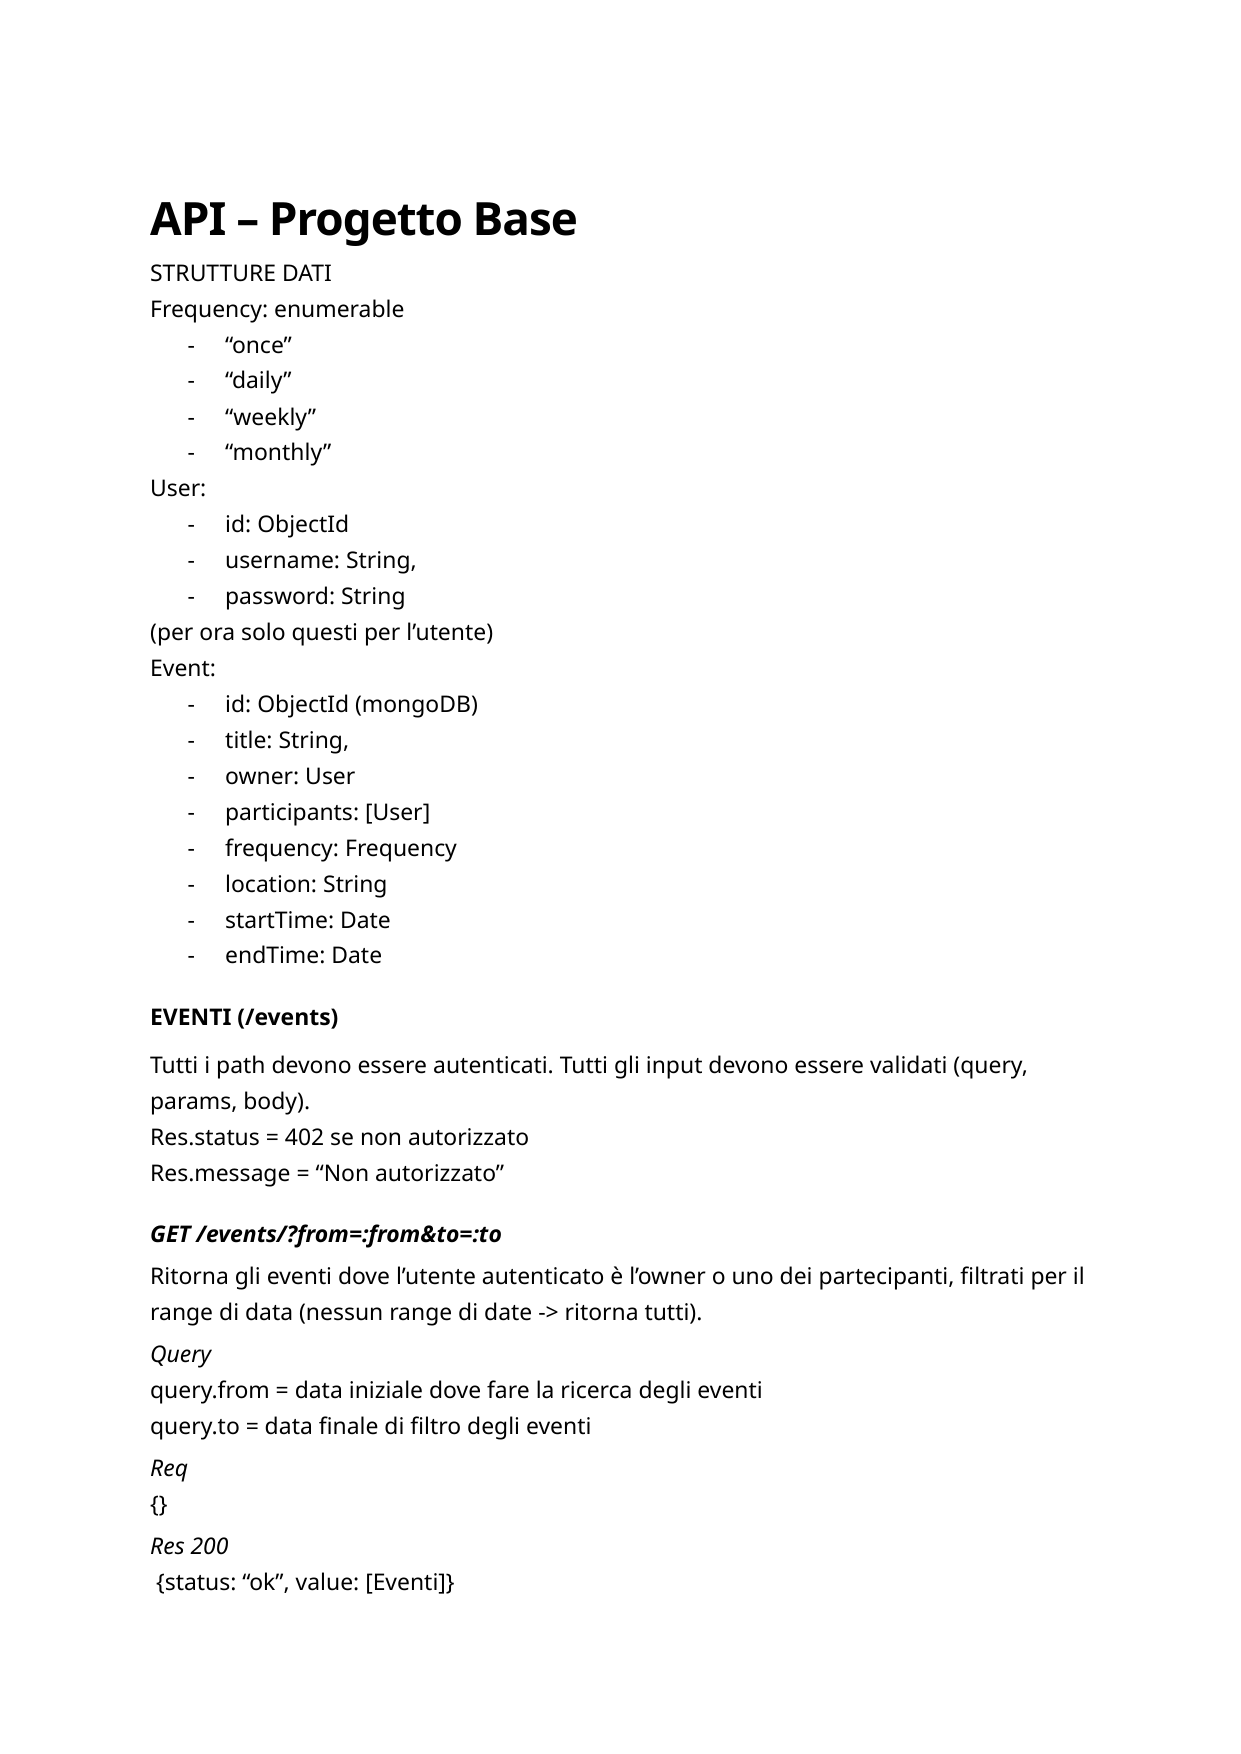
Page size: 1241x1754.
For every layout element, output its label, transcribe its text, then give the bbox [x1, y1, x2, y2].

text Tutti i path devono essere autenticati. Tutti gli input devono essere validati (query, params, body). [150, 1049, 1090, 1116]
list participants: [User] [187, 796, 1090, 827]
list username: String, [187, 544, 1090, 575]
list title: String, [187, 724, 1090, 755]
subtitle Res 200 [150, 1530, 1090, 1561]
list location: String [187, 868, 1090, 899]
subtitle EVENTI (/events) [150, 1000, 1090, 1032]
list “weekly” [187, 400, 1090, 432]
list “once” [187, 328, 1090, 360]
text {status: “ok”, value: [Eventi]} [150, 1566, 1090, 1597]
text STRUTTURE DATI [150, 257, 1090, 288]
subtitle GET /events/?from=:from&to=:to [150, 1218, 1090, 1249]
list id: ObjectId (mongoDB) [187, 688, 1090, 719]
list “monthly” [187, 436, 1090, 468]
text Ritorna gli eventi dove l’utente autenticato è l’owner o uno dei partecipanti, filtrati per il range di data (nessun range di date -> ritorna tutti). [150, 1260, 1090, 1327]
title API – Progetto Base [150, 186, 1090, 248]
text (per ora solo questi per l’utente) [150, 616, 1090, 647]
text Event: [150, 652, 1090, 683]
text Frequency: enumerable [150, 293, 1090, 324]
subtitle Query [150, 1338, 1090, 1369]
list password: String [187, 580, 1090, 611]
list frequency: Frequency [187, 832, 1090, 863]
text User: [150, 472, 1090, 503]
list id: ObjectId [187, 508, 1090, 539]
text Res.status = 402 se non autorizzato [150, 1121, 1090, 1152]
subtitle Req [150, 1452, 1090, 1483]
text query.to = data finale di filtro degli eventi [150, 1410, 1090, 1441]
list owner: User [187, 760, 1090, 791]
text {} [150, 1488, 1090, 1519]
text query.from = data iniziale dove fare la ricerca degli eventi [150, 1374, 1090, 1405]
list “daily” [187, 364, 1090, 396]
list endTime: Date [187, 939, 1090, 971]
list startTime: Date [187, 903, 1090, 935]
text Res.message = “Non autorizzato” [150, 1157, 1090, 1188]
